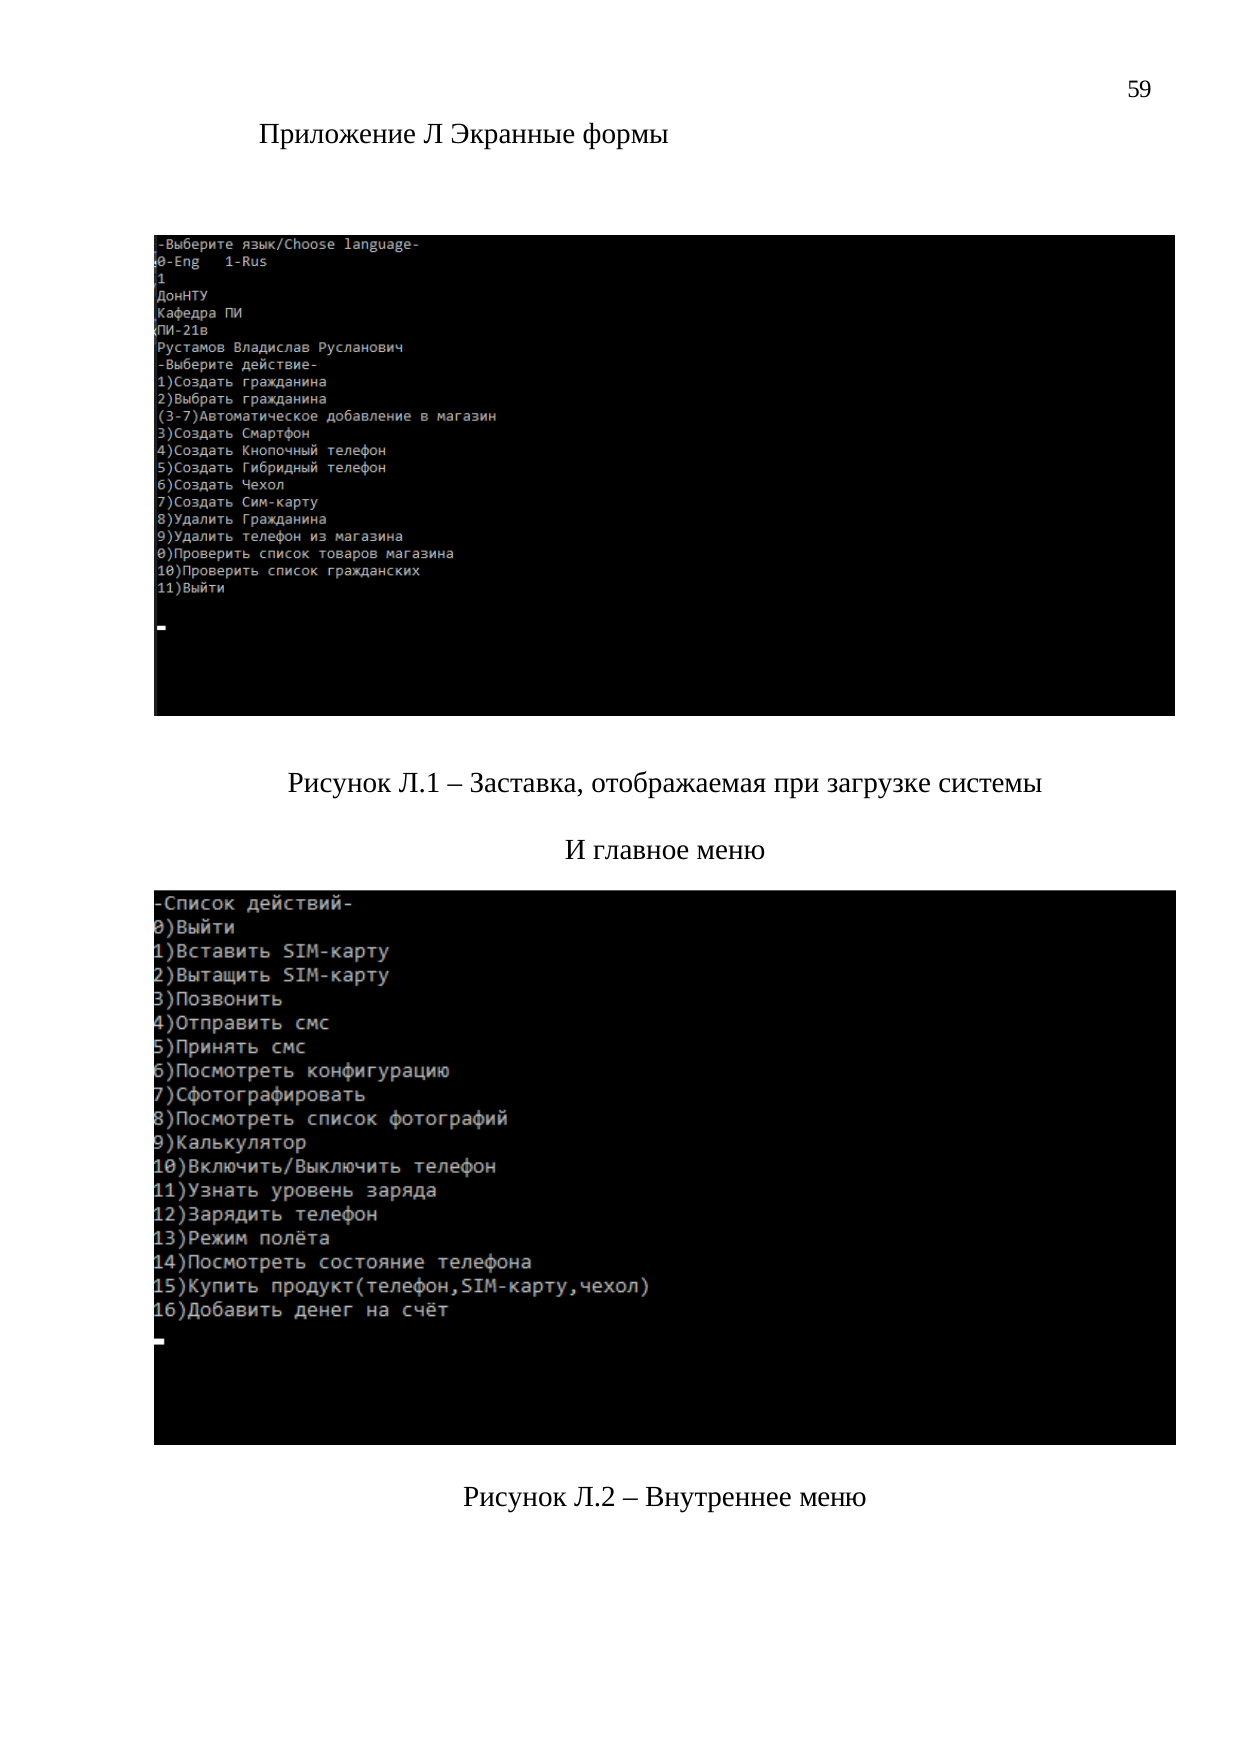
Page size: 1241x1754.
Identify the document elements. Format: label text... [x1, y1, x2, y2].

text Рисунок Л.2 – Внутреннее меню [154, 1479, 1176, 1513]
picture [154, 235, 1175, 716]
picture [154, 889, 1176, 1445]
text И главное меню [154, 832, 1176, 865]
text Приложение Л Экранные формы [154, 116, 773, 149]
text Рисунок Л.1 – Заставка, отображаемая при загрузке системы [154, 765, 1176, 798]
